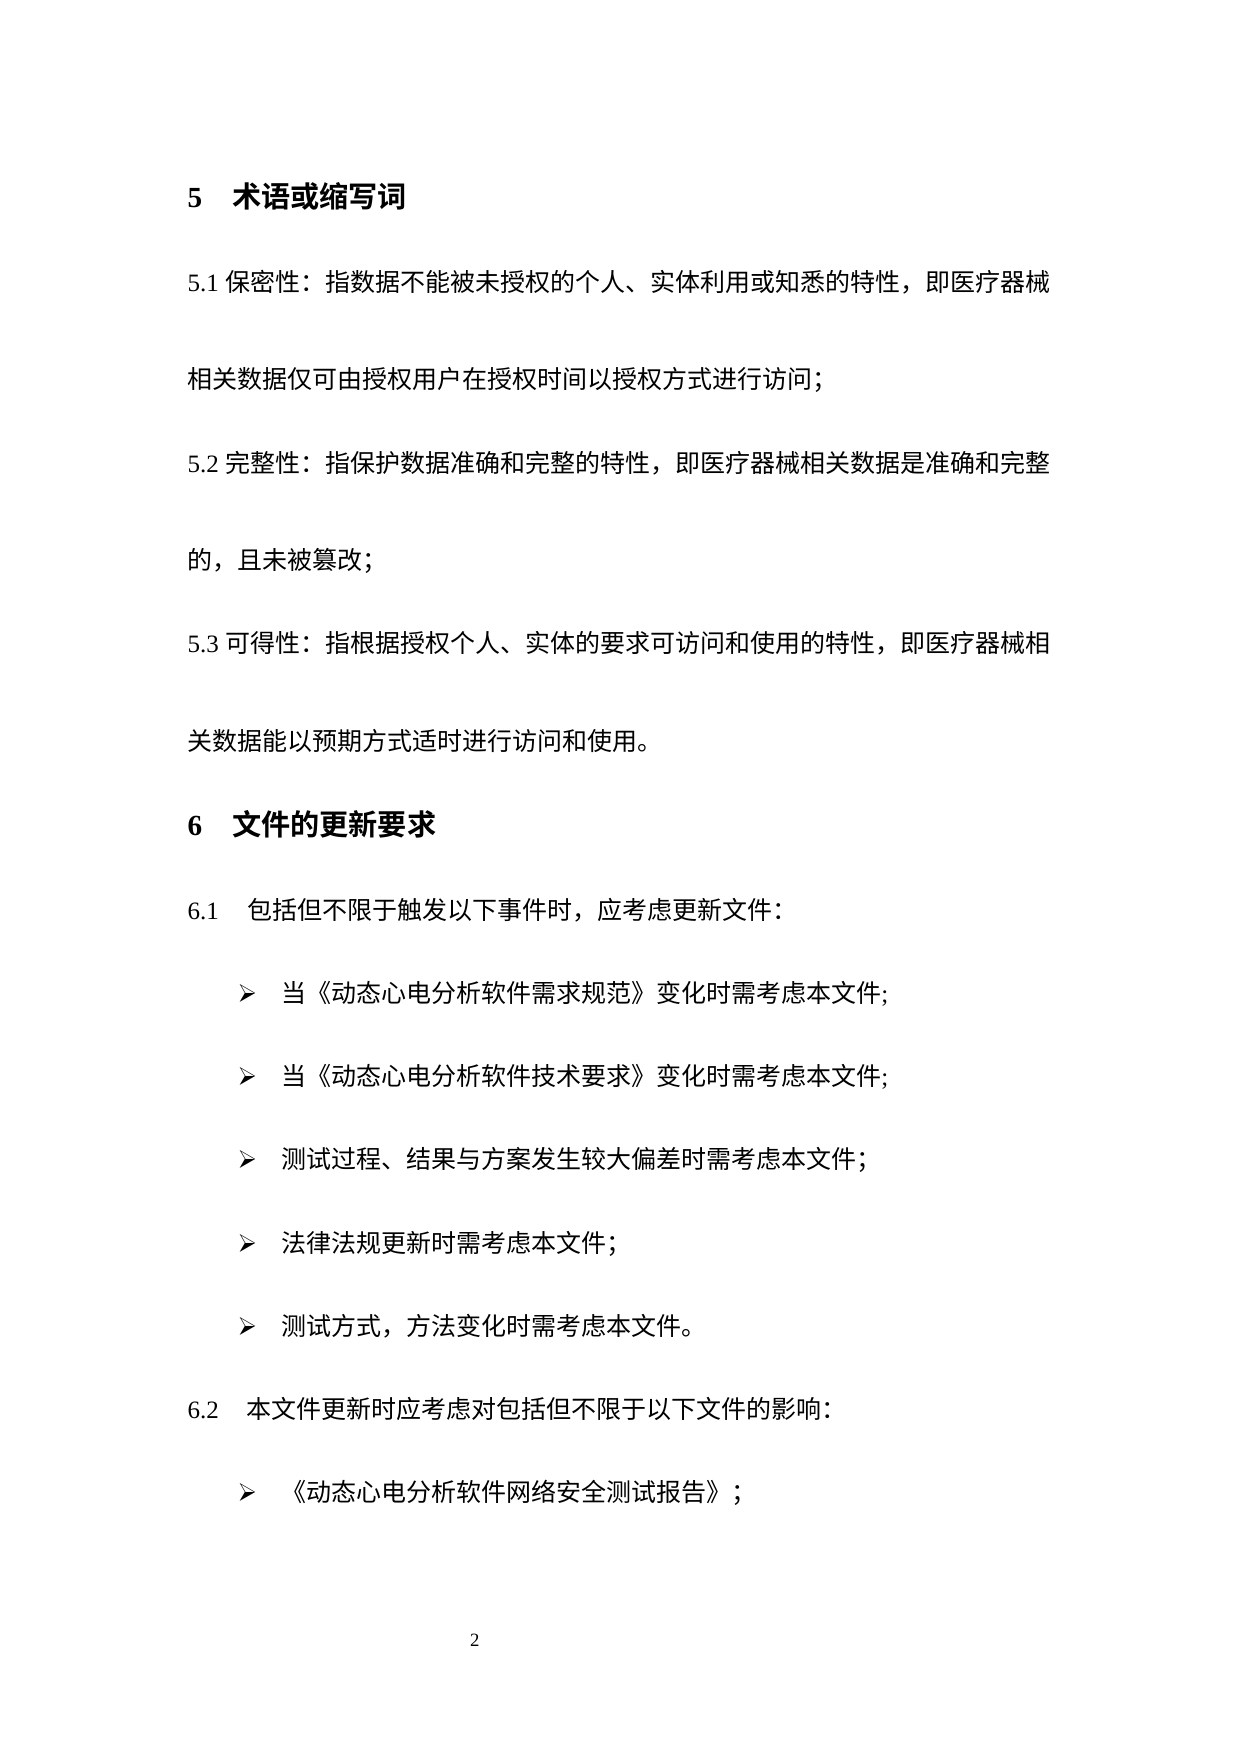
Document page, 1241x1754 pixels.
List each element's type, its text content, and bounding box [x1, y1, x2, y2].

list 当《动态心电分析软件需求规范》变化时需考虑本文件; [237, 959, 1053, 1024]
list 法律法规更新时需考虑本文件； [237, 1209, 1053, 1274]
list 测试过程、结果与方案发生较大偏差时需考虑本文件； [237, 1126, 1053, 1191]
list 完整性：指保护数据准确和完整的特性，即医疗器械相关数据是准确和完整的，且未被篡改； [187, 429, 1053, 591]
list 当《动态心电分析软件技术要求》变化时需考虑本文件; [237, 1042, 1053, 1107]
list 保密性：指数据不能被未授权的个人、实体利用或知悉的特性，即医疗器械相关数据仅可由授权用户在授权时间以授权方式进行访问； [187, 248, 1053, 411]
list 测试方式，方法变化时需考虑本文件。 [237, 1292, 1053, 1357]
list 可得性：指根据授权个人、实体的要求可访问和使用的特性，即医疗器械相关数据能以预期方式适时进行访问和使用。 [187, 609, 1053, 772]
subtitle 本文件更新时应考虑对包括但不限于以下文件的影响： [187, 1375, 1053, 1440]
list 《动态心电分析软件网络安全测试报告》； [237, 1458, 1053, 1523]
list 文件的更新要求 [187, 790, 1053, 855]
subtitle 包括但不限于触发以下事件时，应考虑更新文件： [187, 876, 1053, 941]
list 术语或缩写词 [187, 162, 1053, 227]
